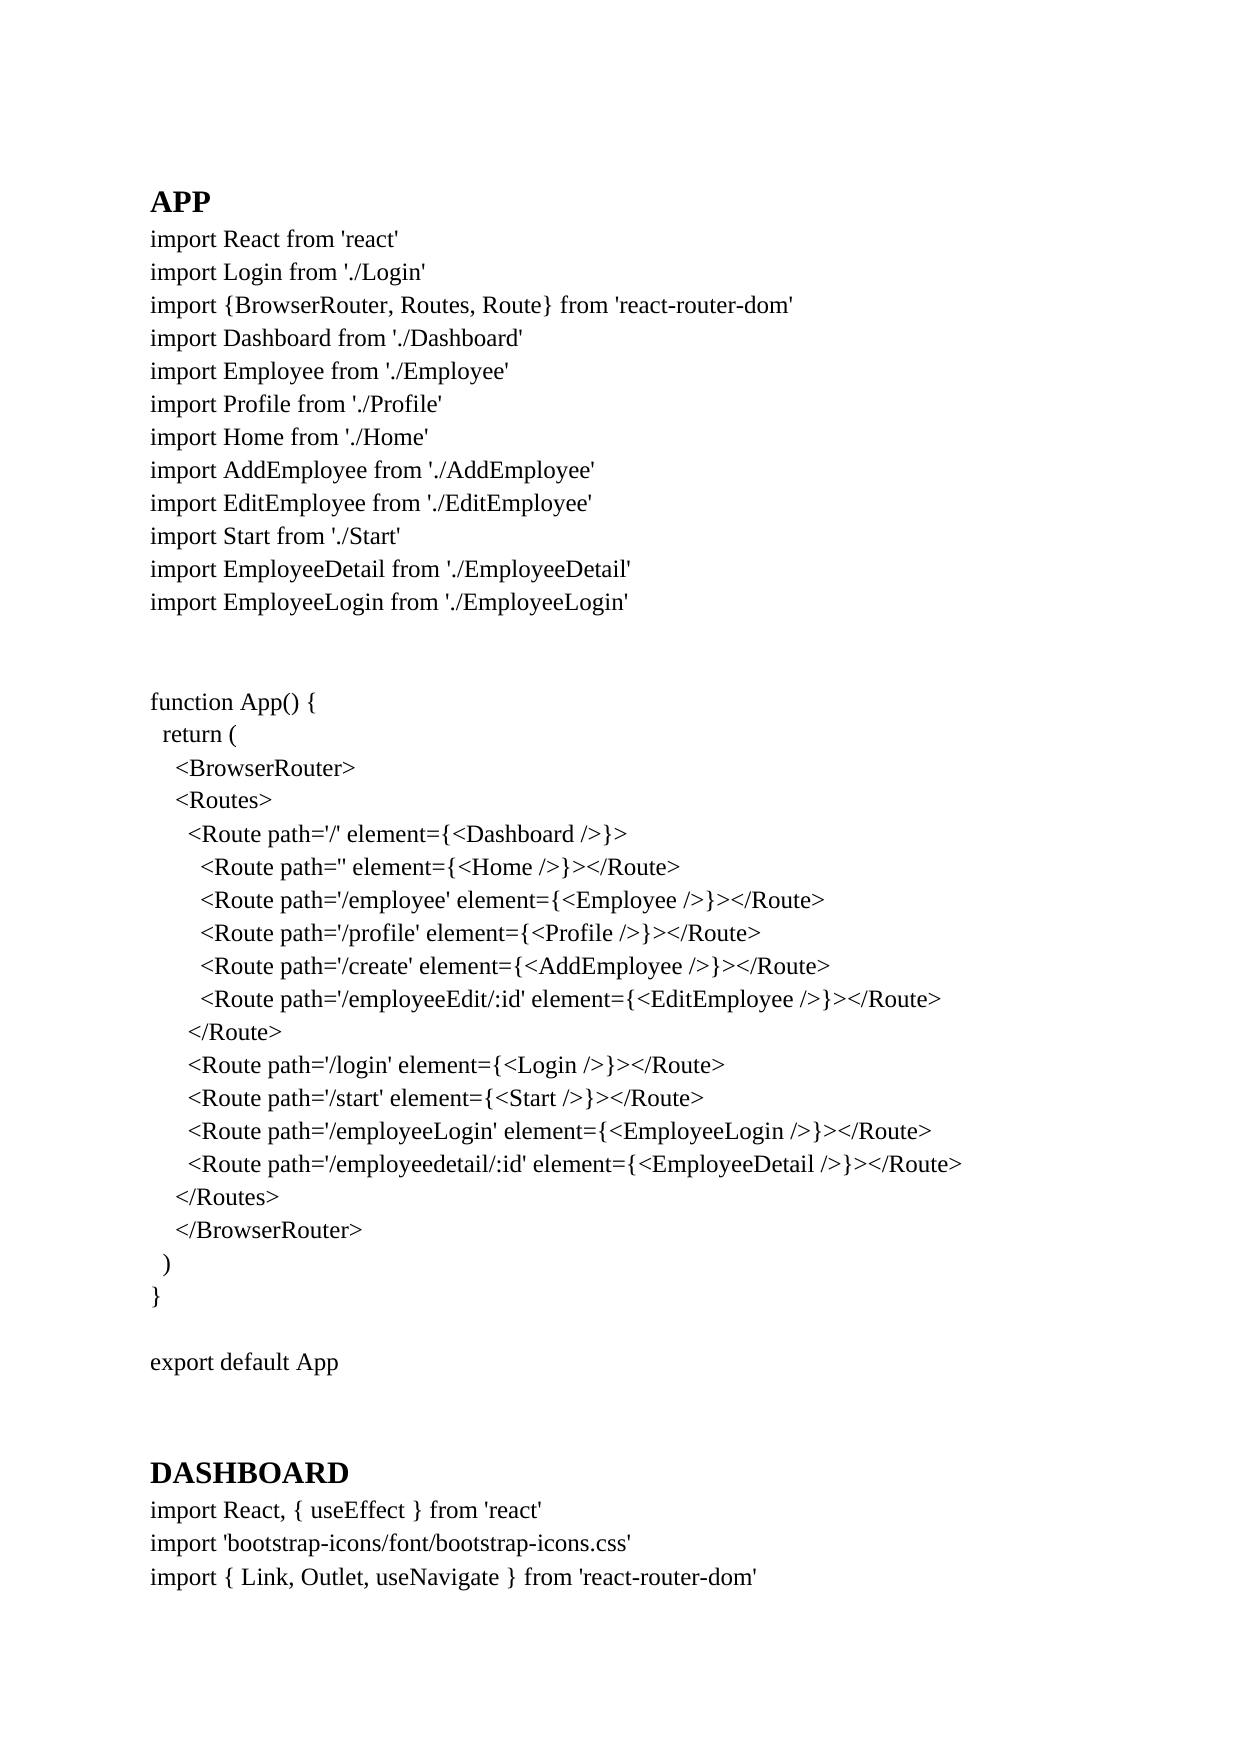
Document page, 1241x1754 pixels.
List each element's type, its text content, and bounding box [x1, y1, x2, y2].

text import EmployeeDetail from './EmployeeDetail' [150, 554, 1090, 583]
text <Route path='/employee' element={<Employee />}></Route> [150, 885, 1090, 913]
text import EmployeeLogin from './EmployeeLogin' [150, 587, 1090, 616]
text </Routes> [150, 1182, 1090, 1211]
text <Route path='/login' element={<Login />}></Route> [150, 1050, 1090, 1078]
text <Route path='/' element={<Dashboard />}> [150, 819, 1090, 847]
text import 'bootstrap-icons/font/bootstrap-icons.css' [150, 1528, 1090, 1557]
text <Route path='/profile' element={<Profile />}></Route> [150, 918, 1090, 946]
text import Profile from './Profile' [150, 389, 1090, 418]
text import Start from './Start' [150, 521, 1090, 550]
text <Route path='/start' element={<Start />}></Route> [150, 1083, 1090, 1112]
text export default App [150, 1347, 1090, 1376]
text <BrowserRouter> [150, 753, 1090, 781]
text DASHBOARD [150, 1454, 1090, 1490]
text import AddEmployee from './AddEmployee' [150, 455, 1090, 484]
text function App() { [150, 687, 1090, 715]
text import EditEmployee from './EditEmployee' [150, 488, 1090, 517]
text } [150, 1281, 1090, 1310]
text import React from 'react' [150, 224, 1090, 253]
text import { Link, Outlet, useNavigate } from 'react-router-dom' [150, 1562, 1090, 1590]
text import Login from './Login' [150, 257, 1090, 286]
text </Route> [150, 1017, 1090, 1046]
text <Route path='' element={<Home />}></Route> [150, 852, 1090, 880]
text import {BrowserRouter, Routes, Route} from 'react-router-dom' [150, 290, 1090, 319]
text ) [150, 1248, 1090, 1277]
text <Routes> [150, 786, 1090, 814]
text import Dashboard from './Dashboard' [150, 323, 1090, 352]
text </BrowserRouter> [150, 1215, 1090, 1244]
text import Employee from './Employee' [150, 356, 1090, 385]
text <Route path='/employeeLogin' element={<EmployeeLogin />}></Route> [150, 1116, 1090, 1144]
text import React, { useEffect } from 'react' [150, 1496, 1090, 1524]
text return ( [150, 719, 1090, 748]
text <Route path='/employeedetail/:id' element={<EmployeeDetail />}></Route> [150, 1149, 1090, 1178]
text import Home from './Home' [150, 422, 1090, 451]
text <Route path='/employeeEdit/:id' element={<EditEmployee />}></Route> [150, 984, 1090, 1012]
text <Route path='/create' element={<AddEmployee />}></Route> [150, 951, 1090, 979]
text APP [150, 183, 1090, 219]
